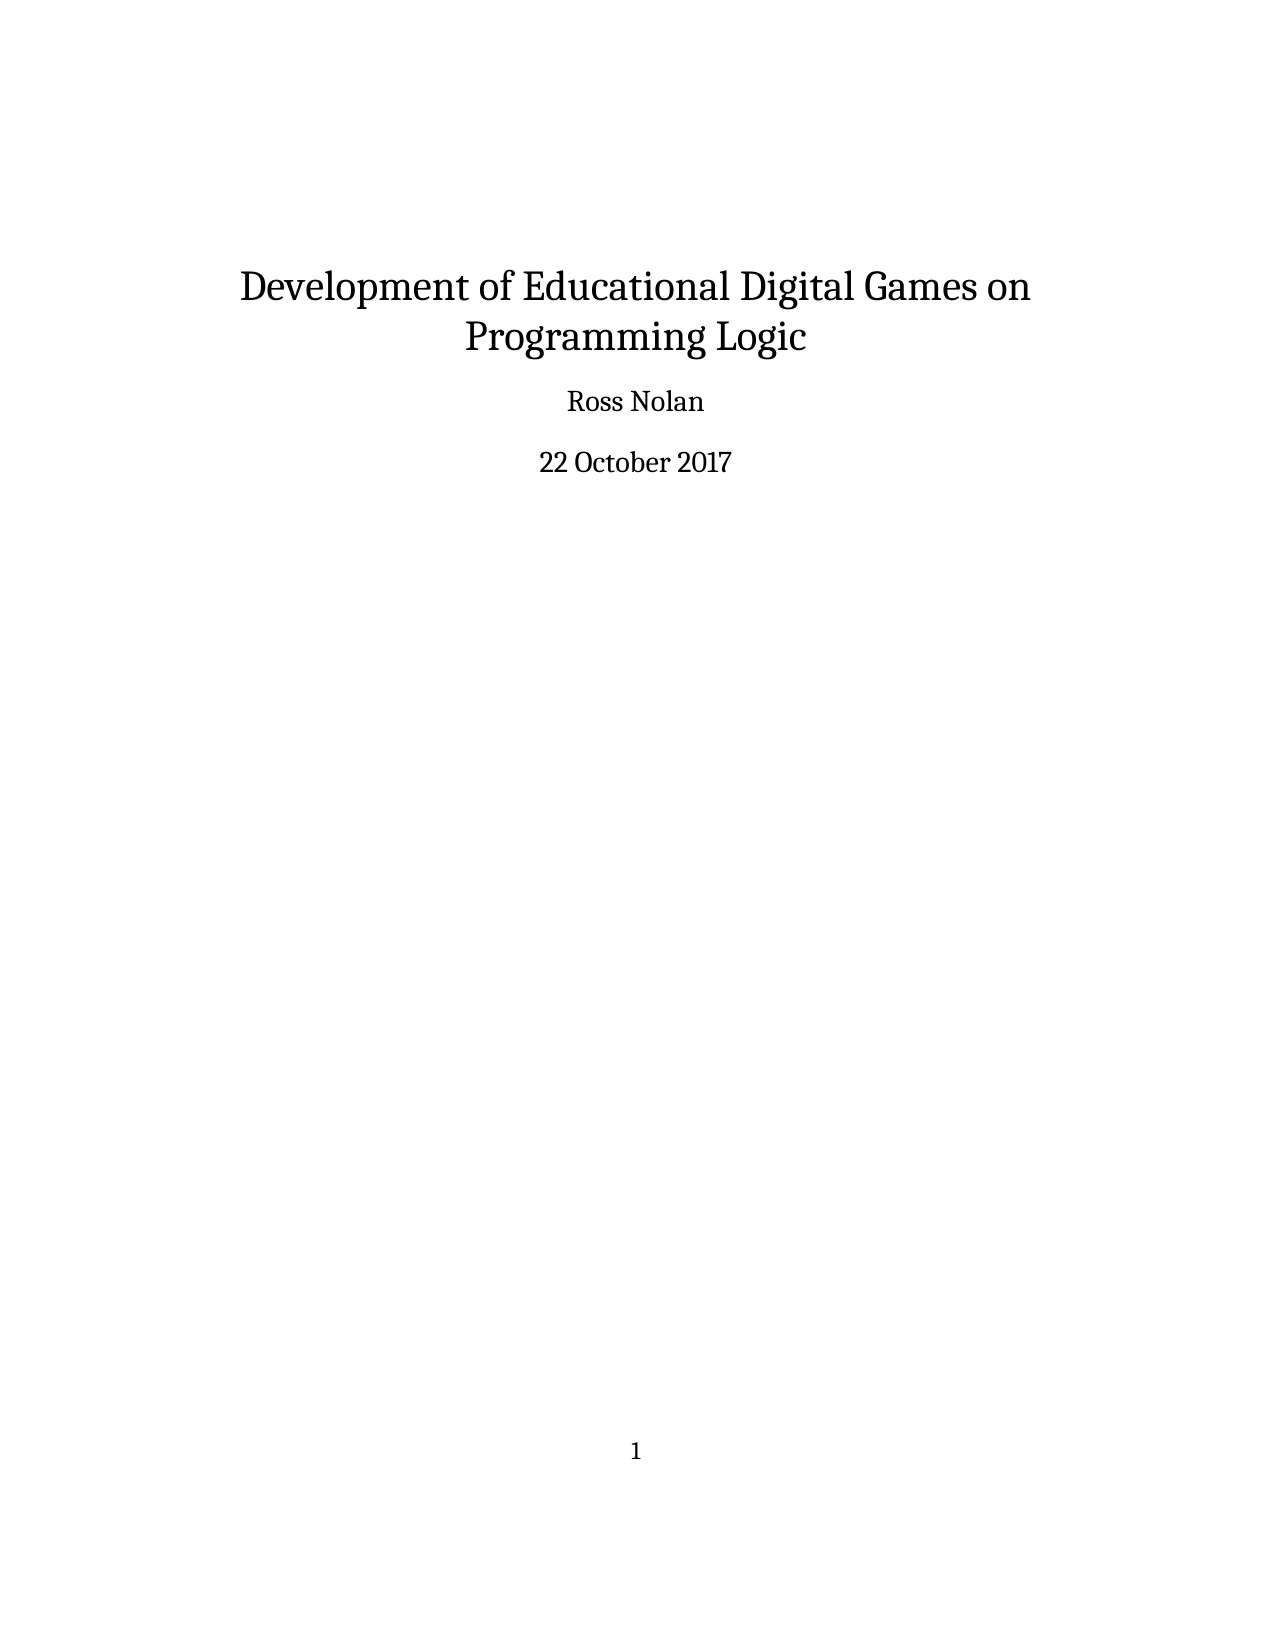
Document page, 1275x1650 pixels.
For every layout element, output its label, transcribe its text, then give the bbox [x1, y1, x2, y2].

text Ross Nolan [231, 384, 1040, 419]
text 22 October 2017 [231, 446, 1040, 480]
text Development of Educational Digital Games on Programming Logic [231, 262, 1040, 361]
